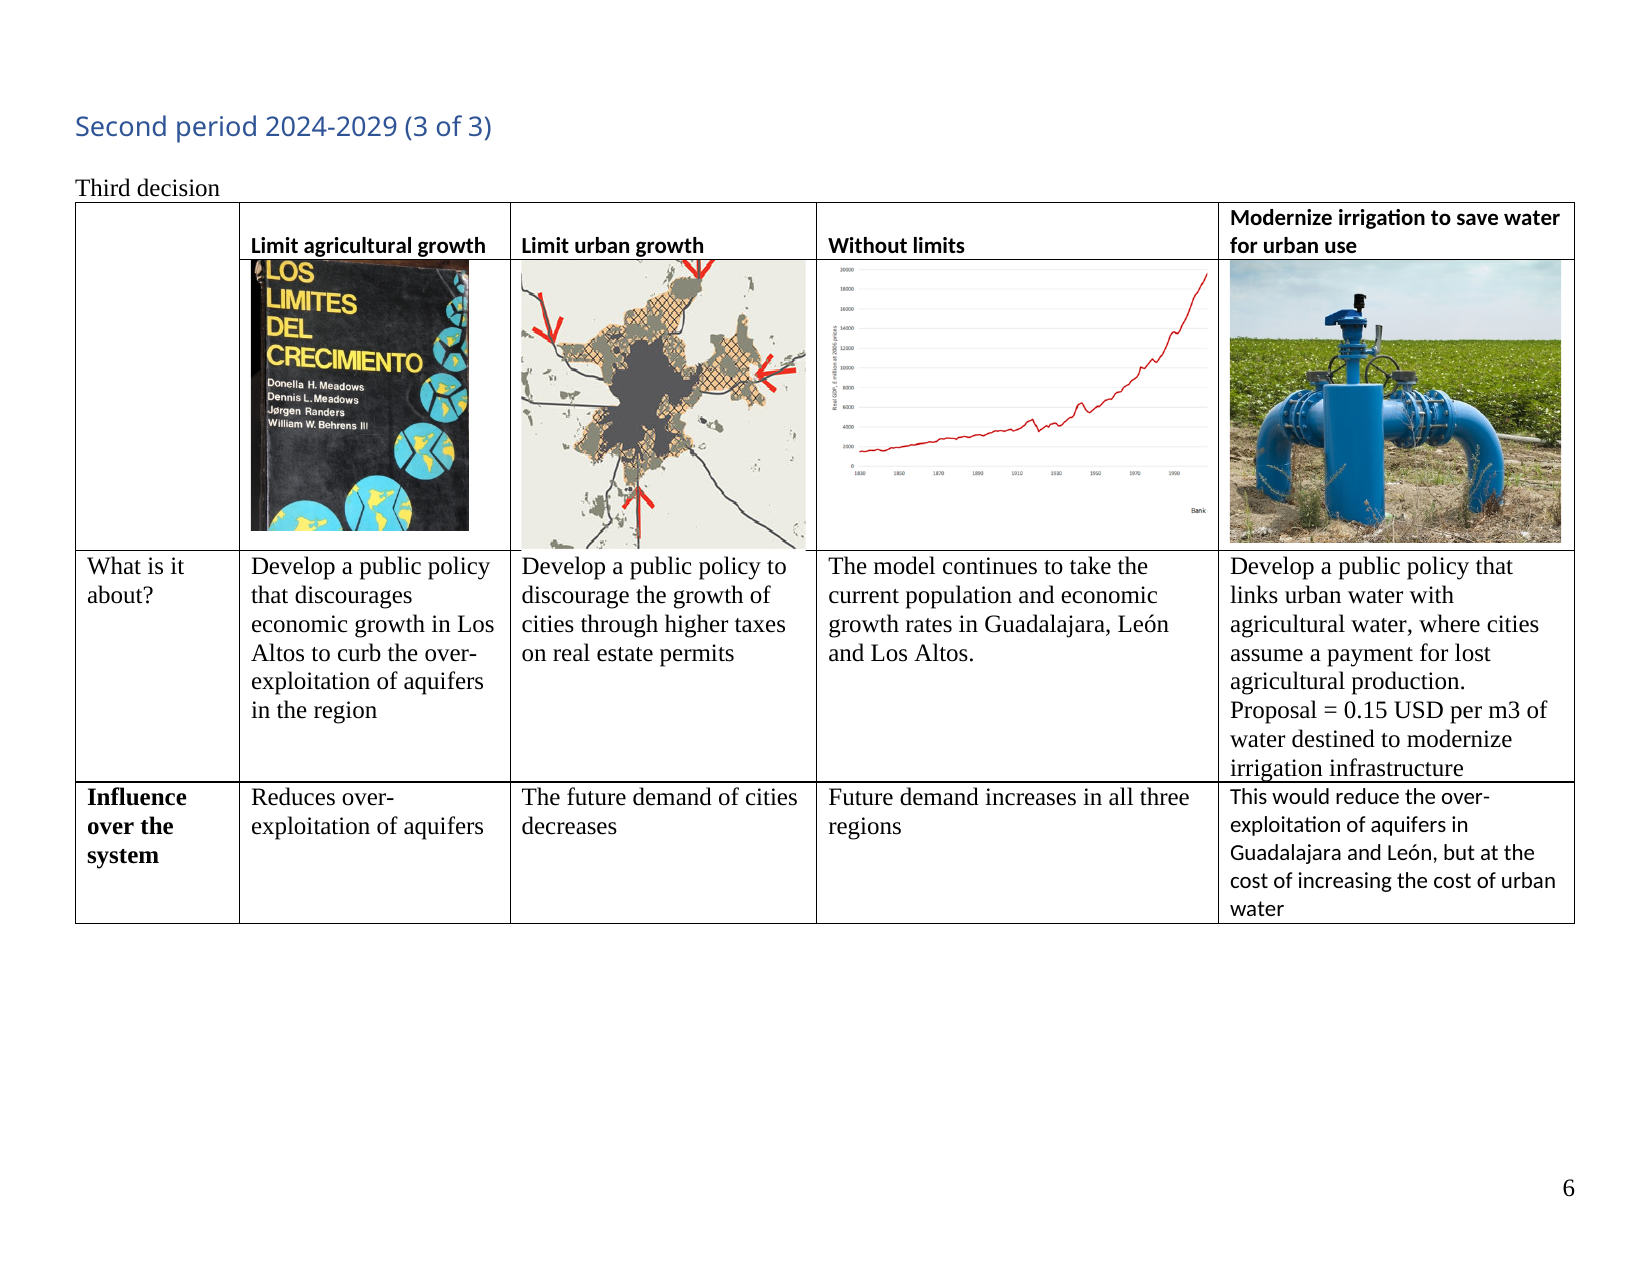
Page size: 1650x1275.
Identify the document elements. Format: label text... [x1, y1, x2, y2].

picture [250, 260, 469, 531]
picture [828, 260, 1208, 517]
table_cell [817, 260, 1218, 550]
table_cell Future demand increases in all three regions [817, 783, 1218, 922]
table_cell Influence over the system [76, 783, 239, 922]
text Third decision [75, 173, 1575, 202]
table_cell Develop a public policy to discourage the growth of cities through higher taxes on real estate permits [511, 551, 816, 781]
table_header [76, 203, 239, 550]
table_cell Develop a public policy that discourages economic growth in Los Altos to curb the over-exploitation of aquifers in the region [240, 551, 510, 781]
table_header Limit agricultural growth [240, 203, 510, 259]
table_header Limit urban growth [511, 203, 816, 259]
picture [1229, 260, 1562, 543]
table_cell Develop a public policy that links urban water with agricultural water, where cities assume a payment for lost agricultural production. Proposal = 0.15 USD per m3 of water destined to modernize irrigation infrastructure [1219, 551, 1574, 781]
table_cell The model continues to take the current population and economic growth rates in Guadalajara, León and Los Altos. [817, 551, 1218, 781]
table_header Modernize irrigation to save water for urban use [1219, 203, 1574, 259]
picture [521, 260, 806, 551]
table_cell [806, 260, 816, 550]
table_cell [1219, 260, 1574, 550]
table_cell [511, 260, 521, 550]
subtitle Second period 2024-2029 (3 of 3) [75, 108, 1575, 145]
table_cell [240, 260, 510, 550]
table_cell The future demand of cities decreases [511, 783, 816, 922]
table_cell This would reduce the over-exploitation of aquifers in Guadalajara and León, but at the cost of increasing the cost of urban water [1219, 783, 1574, 922]
table_cell What is it about? [76, 551, 239, 781]
table_cell Reduces over-exploitation of aquifers [240, 783, 510, 922]
table_header Without limits [817, 203, 1218, 259]
